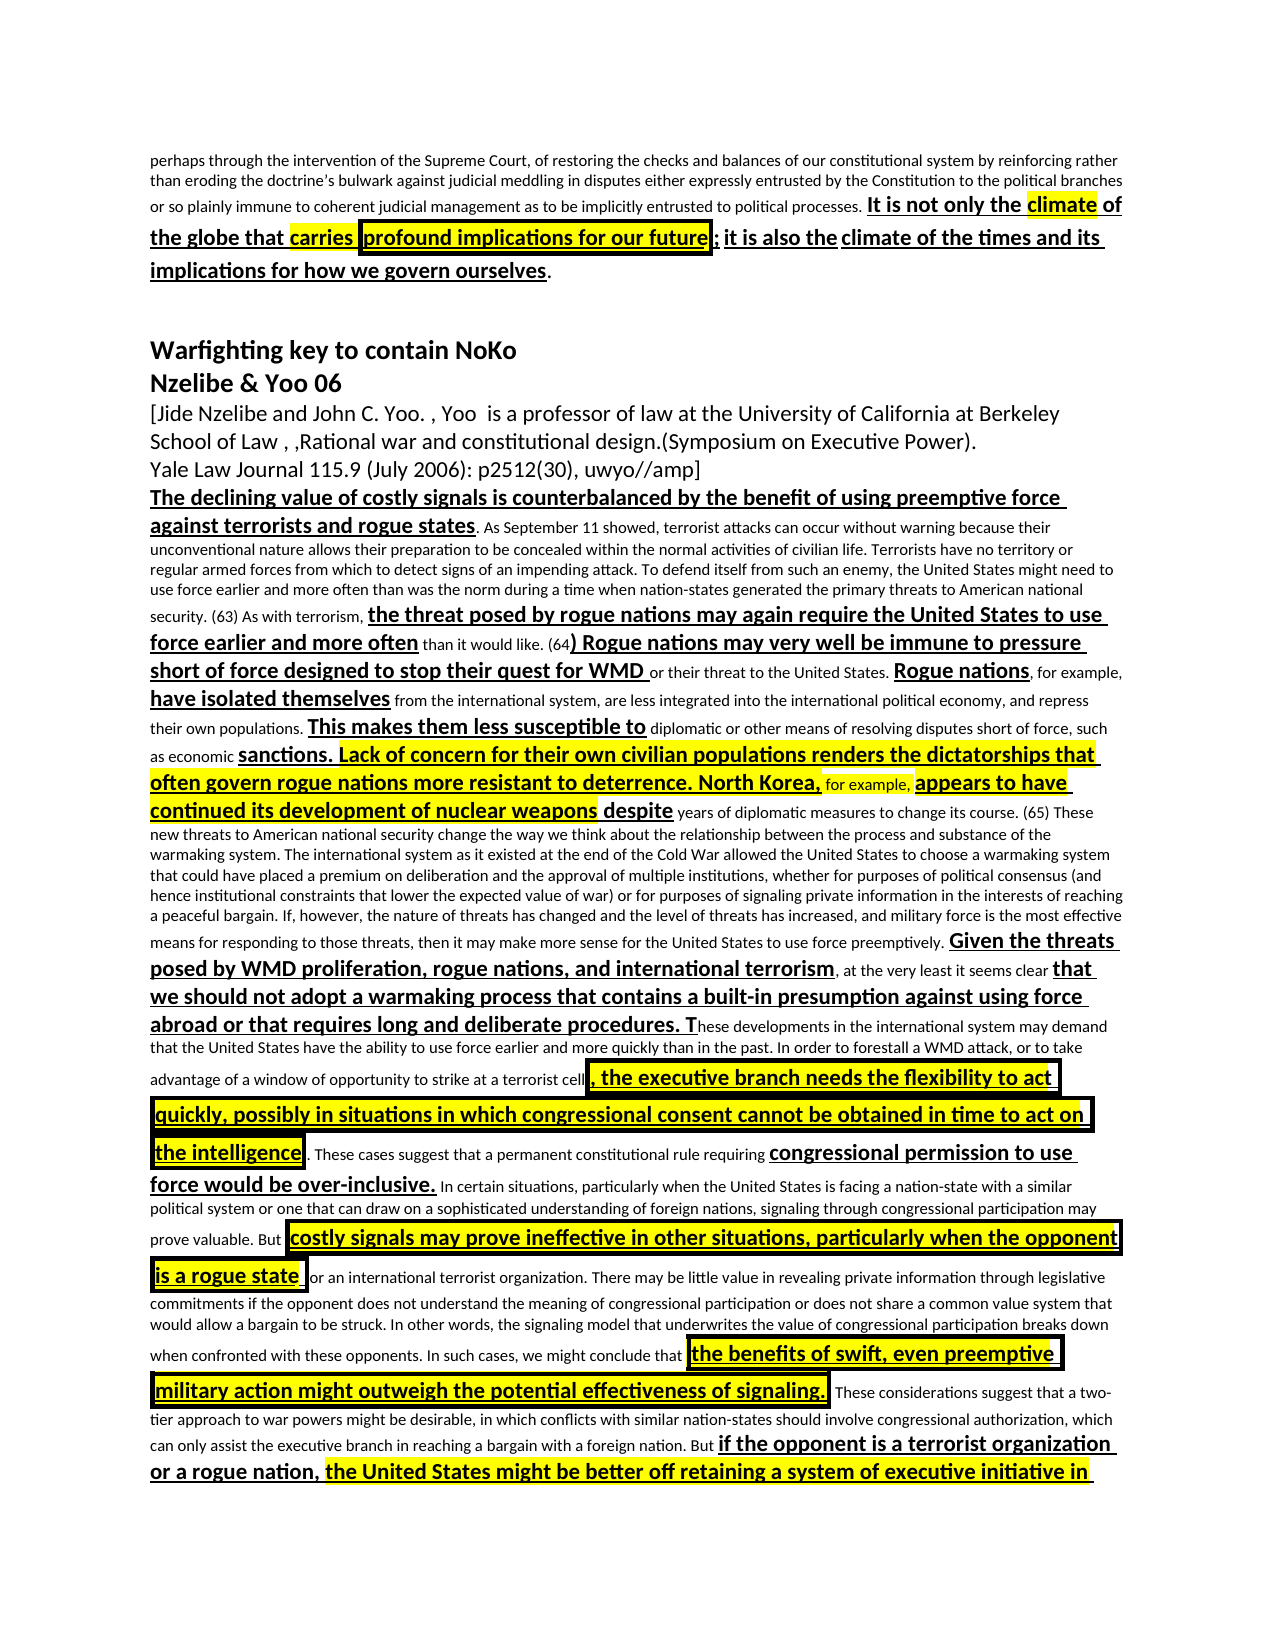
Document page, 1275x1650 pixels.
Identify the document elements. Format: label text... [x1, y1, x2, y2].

text [Jide Nzelibe and John C. Yoo. , Yoo is a professor of law at the University of California at Berkeley School of Law , ,Rational war and constitutional design.(Symposium on Executive Power). [150, 399, 1125, 455]
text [150, 150, 1125, 284]
text Nzelibe & Yoo 06 [150, 366, 1125, 399]
text Yale Law Journal 115.9 (July 2006): p2512(30), uwyo//amp] [150, 455, 1125, 483]
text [150, 483, 1125, 1485]
text Warfighting key to contain NoKo [150, 333, 1125, 366]
